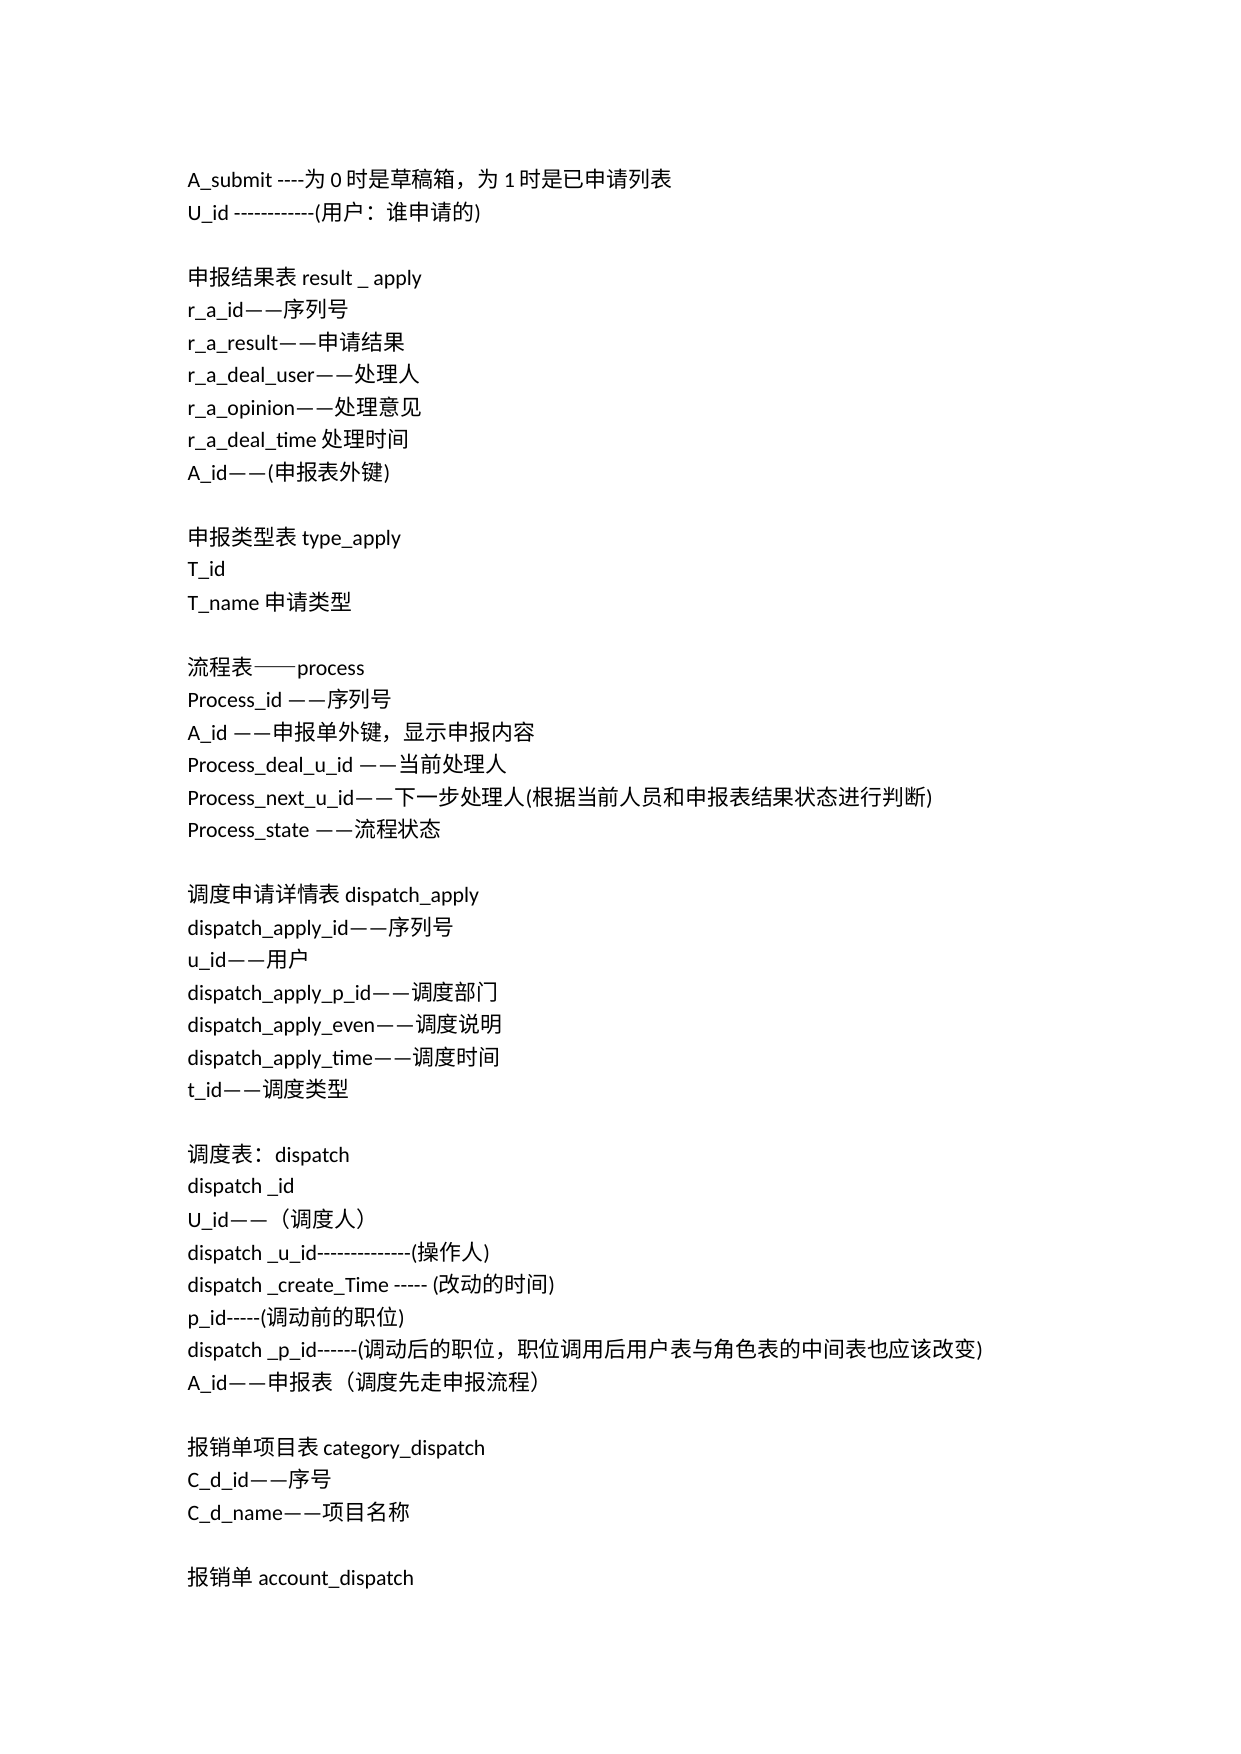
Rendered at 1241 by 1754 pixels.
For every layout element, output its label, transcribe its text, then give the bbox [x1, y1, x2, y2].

text 申报结果表 result _ apply [187, 259, 1053, 292]
text r_a_deal_time处理时间 [187, 422, 1053, 454]
text Process_deal_u_id ——当前处理人 [187, 747, 1053, 779]
text U_id——（调度人） [187, 1202, 1053, 1234]
text dispatch_apply_even——调度说明 [187, 1007, 1053, 1039]
text r_a_opinion——处理意见 [187, 389, 1053, 422]
text A_id——申报表（调度先走申报流程） [187, 1364, 1053, 1397]
text r_a_result——申请结果 [187, 324, 1053, 357]
text dispatch_apply_id——序列号 [187, 909, 1053, 942]
text r_a_deal_user——处理人 [187, 357, 1053, 389]
text 报销单 account_dispatch [187, 1559, 1053, 1592]
text r_a_id——序列号 [187, 292, 1053, 324]
text dispatch_apply_p_id——调度部门 [187, 974, 1053, 1007]
text dispatch _p_id------(调动后的职位，职位调用后用户表与角色表的中间表也应该改变) [187, 1332, 1053, 1364]
text dispatch_apply_time——调度时间 [187, 1039, 1053, 1072]
text 调度申请详情表dispatch_apply [187, 877, 1053, 909]
text 报销单项目表category_dispatch [187, 1429, 1053, 1462]
text p_id-----(调动前的职位) [187, 1299, 1053, 1332]
text A_submit ----为0时是草稿箱，为1时是已申请列表 [187, 162, 1053, 194]
text U_id ------------(用户：谁申请的) [187, 194, 1053, 227]
text C_d_id——序号 [187, 1462, 1053, 1494]
text Process_id ——序列号 [187, 682, 1053, 714]
text 申报类型表 type_apply [187, 519, 1053, 552]
text u_id——用户 [187, 942, 1053, 974]
text A_id ——申报单外键，显示申报内容 [187, 714, 1053, 747]
text dispatch _create_Time ----- (改动的时间) [187, 1267, 1053, 1299]
text 流程表——process [187, 649, 1053, 682]
text T_name 申请类型 [187, 584, 1053, 617]
text C_d_name——项目名称 [187, 1494, 1053, 1527]
text Process_next_u_id——下一步处理人(根据当前人员和申报表结果状态进行判断) [187, 779, 1053, 812]
text dispatch _u_id--------------(操作人) [187, 1234, 1053, 1267]
text A_id——(申报表外键) [187, 454, 1053, 487]
text t_id——调度类型 [187, 1072, 1053, 1104]
text dispatch _id [187, 1169, 1053, 1202]
text Process_state ——流程状态 [187, 812, 1053, 844]
text 调度表：dispatch [187, 1137, 1053, 1169]
text T_id [187, 552, 1053, 584]
